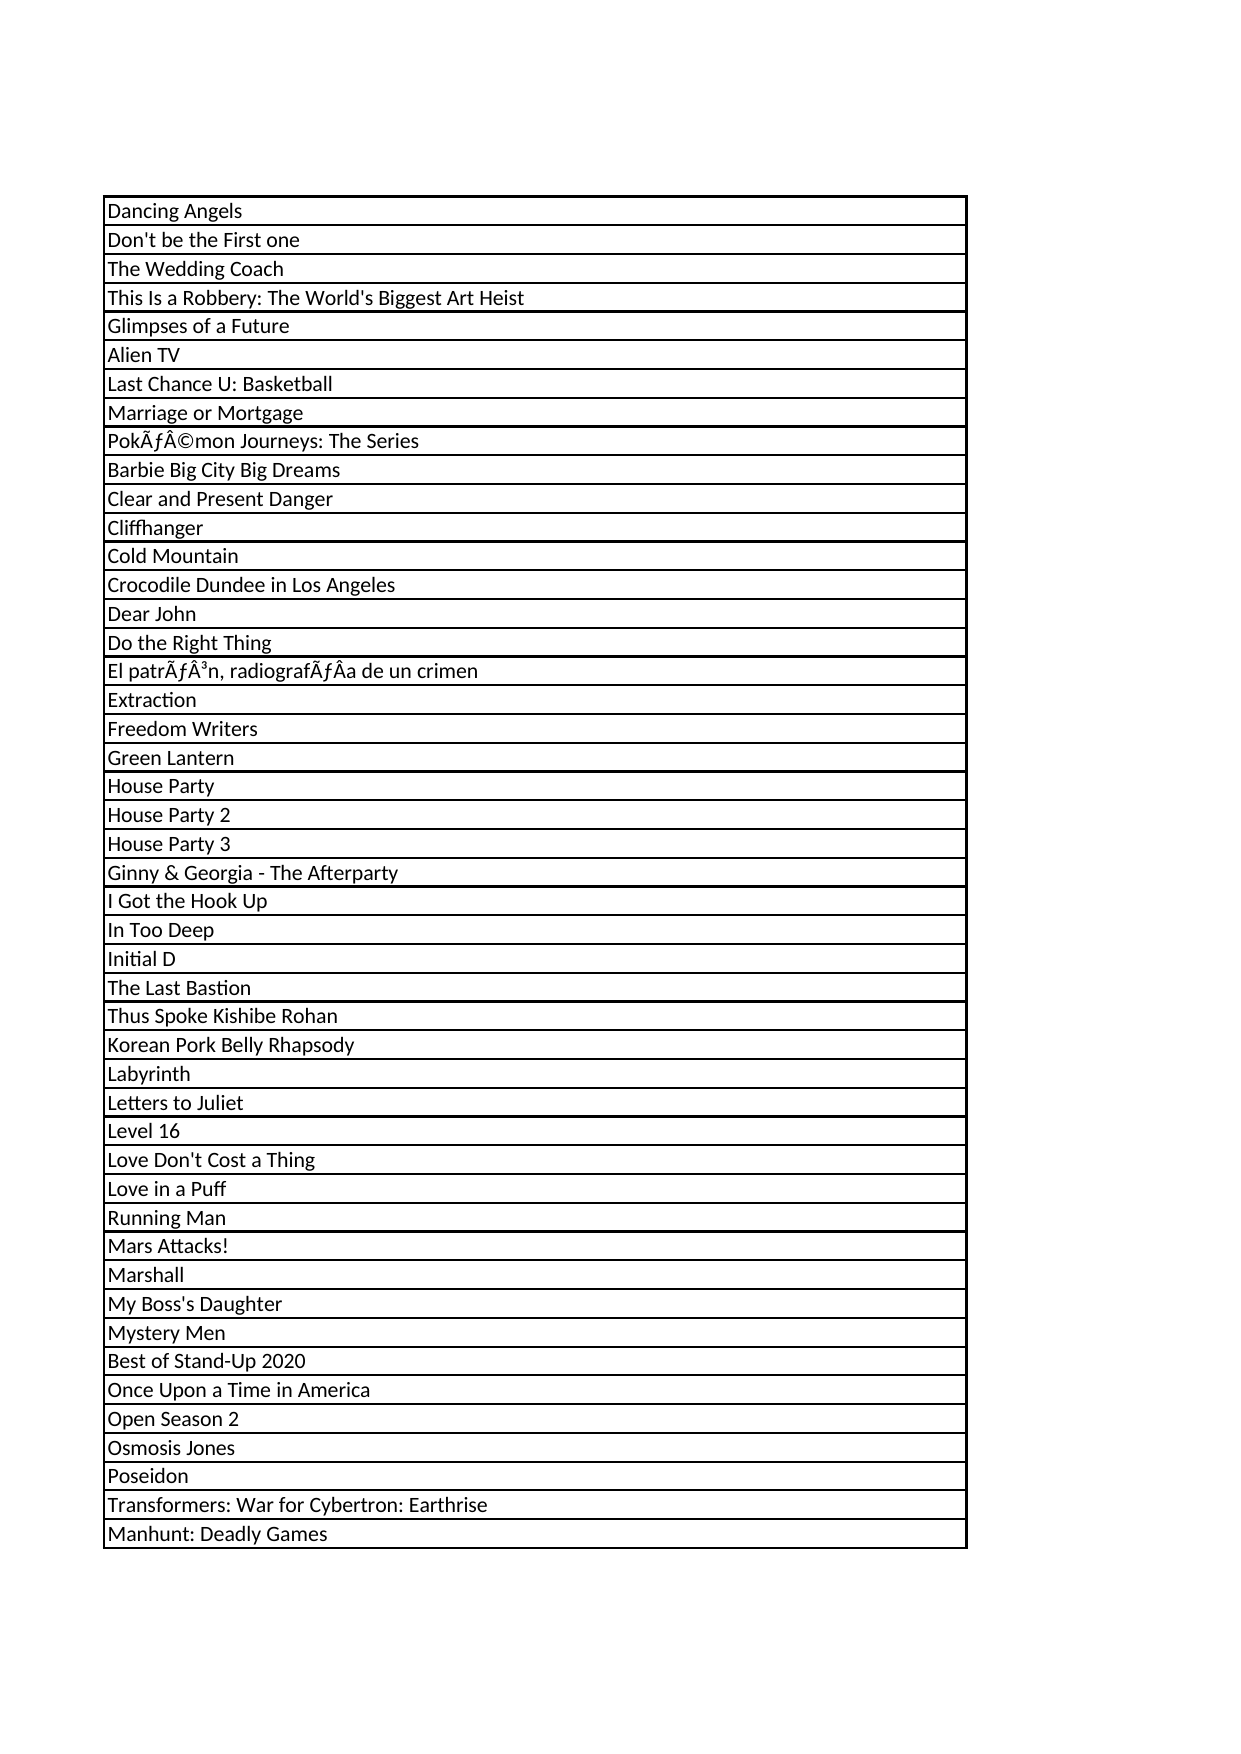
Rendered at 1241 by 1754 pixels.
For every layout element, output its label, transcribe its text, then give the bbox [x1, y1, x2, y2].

table_cell Love Don't Cost a Thing [105, 1146, 965, 1173]
table_cell Level 16 [105, 1118, 965, 1144]
table_cell This Is a Robbery: The World's Biggest Art Heist [105, 284, 965, 310]
table_cell Last Chance U: Basketball [105, 370, 965, 397]
table_cell Korean Pork Belly Rhapsody [105, 1031, 965, 1058]
table_cell Initial D [105, 945, 965, 972]
table_cell Do the Right Thing [105, 629, 965, 655]
table_cell Ginny & Georgia - The Afterparty [105, 859, 965, 885]
table_cell Cliffhanger [105, 514, 965, 540]
table_cell Manhunt: Deadly Games [105, 1520, 965, 1547]
table_cell Crocodile Dundee in Los Angeles [105, 571, 965, 598]
table_cell House Party 2 [105, 801, 965, 828]
table_cell House Party 3 [105, 830, 965, 857]
table_cell Clear and Present Danger [105, 485, 965, 512]
table_cell Labyrinth [105, 1060, 965, 1087]
table_cell Running Man [105, 1204, 965, 1230]
table_cell Thus Spoke Kishibe Rohan [105, 1003, 965, 1029]
table_cell Marshall [105, 1261, 965, 1288]
table_cell Once Upon a Time in America [105, 1376, 965, 1403]
table_cell El patrÃƒÂ³n, radiografÃƒÂ­a de un crimen [105, 658, 965, 684]
table_cell Osmosis Jones [105, 1434, 965, 1461]
table_cell I Got the Hook Up [105, 888, 965, 914]
table_cell Marriage or Mortgage [105, 399, 965, 425]
table_cell Open Season 2 [105, 1405, 965, 1432]
table_header Dancing Angels [105, 198, 965, 224]
table_cell Mystery Men [105, 1319, 965, 1346]
table_cell PokÃƒÂ©mon Journeys: The Series [105, 428, 965, 454]
table_cell Poseidon [105, 1463, 965, 1489]
table_cell Letters to Juliet [105, 1089, 965, 1115]
table_cell Cold Mountain [105, 543, 965, 569]
table_cell Mars Attacks! [105, 1233, 965, 1259]
table_cell House Party [105, 773, 965, 799]
table_cell The Last Bastion [105, 974, 965, 1000]
table_cell In Too Deep [105, 916, 965, 943]
table_cell The Wedding Coach [105, 255, 965, 282]
table_cell Dear John [105, 600, 965, 627]
table_cell My Boss's Daughter [105, 1290, 965, 1317]
table_cell Barbie Big City Big Dreams [105, 456, 965, 483]
table_cell Green Lantern [105, 744, 965, 770]
table_cell Extraction [105, 686, 965, 713]
table_cell Don't be the First one [105, 226, 965, 253]
table_cell Alien TV [105, 341, 965, 368]
table_cell Transformers: War for Cybertron: Earthrise [105, 1491, 965, 1518]
table_cell Best of Stand-Up 2020 [105, 1348, 965, 1374]
table_cell Love in a Puff [105, 1175, 965, 1202]
table_cell Freedom Writers [105, 715, 965, 742]
table_cell Glimpses of a Future [105, 313, 965, 339]
